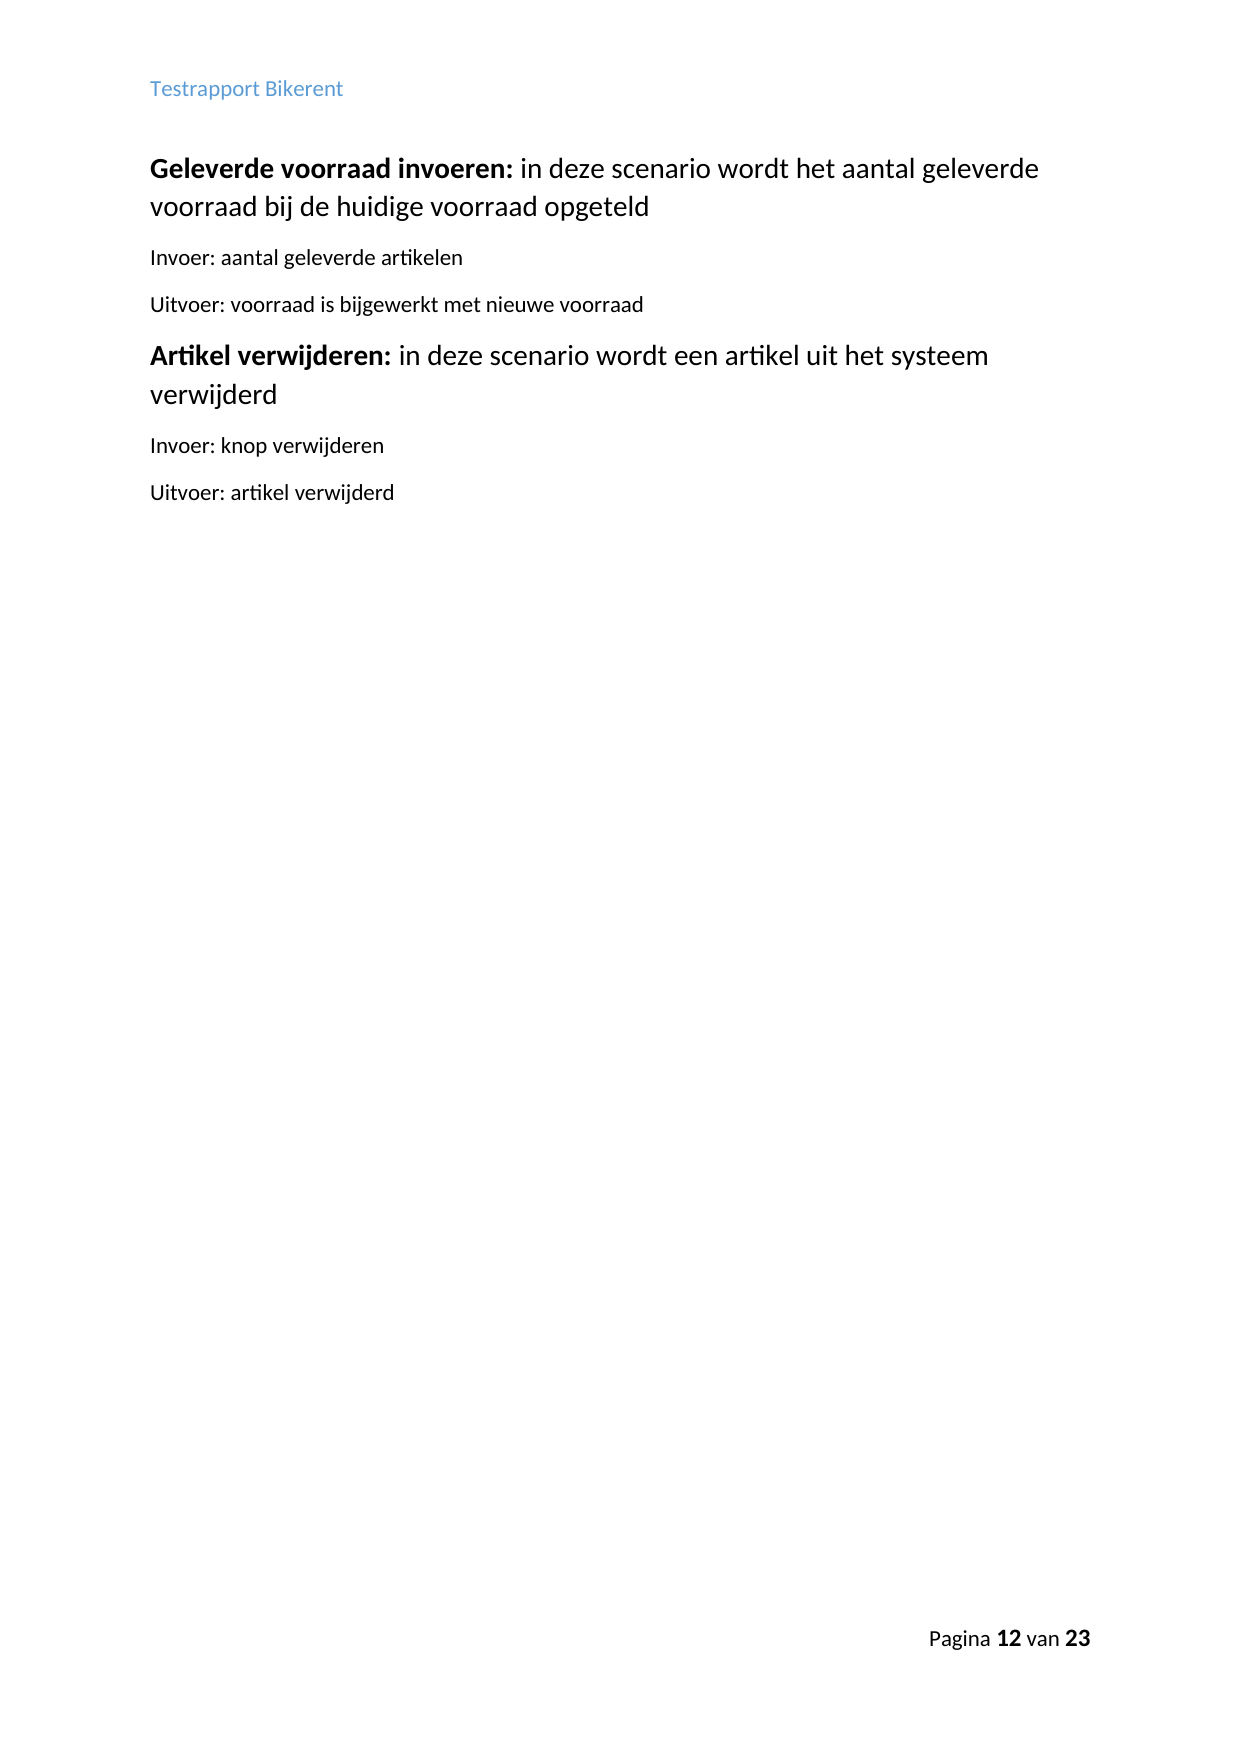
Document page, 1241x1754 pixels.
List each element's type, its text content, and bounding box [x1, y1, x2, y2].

text Artikel verwijderen: in deze scenario wordt een artikel uit het systeem verwijderd [150, 337, 1090, 411]
text Invoer: aantal geleverde artikelen [150, 243, 1090, 272]
text Invoer: knop verwijderen [150, 431, 1090, 459]
text Uitvoer: voorraad is bijgewerkt met nieuwe voorraad [150, 290, 1090, 318]
text Uitvoer: artikel verwijderd [150, 478, 1090, 506]
text Geleverde voorraad invoeren: in deze scenario wordt het aantal geleverde voorraad bij de huidige voorraad opgeteld [150, 150, 1090, 224]
